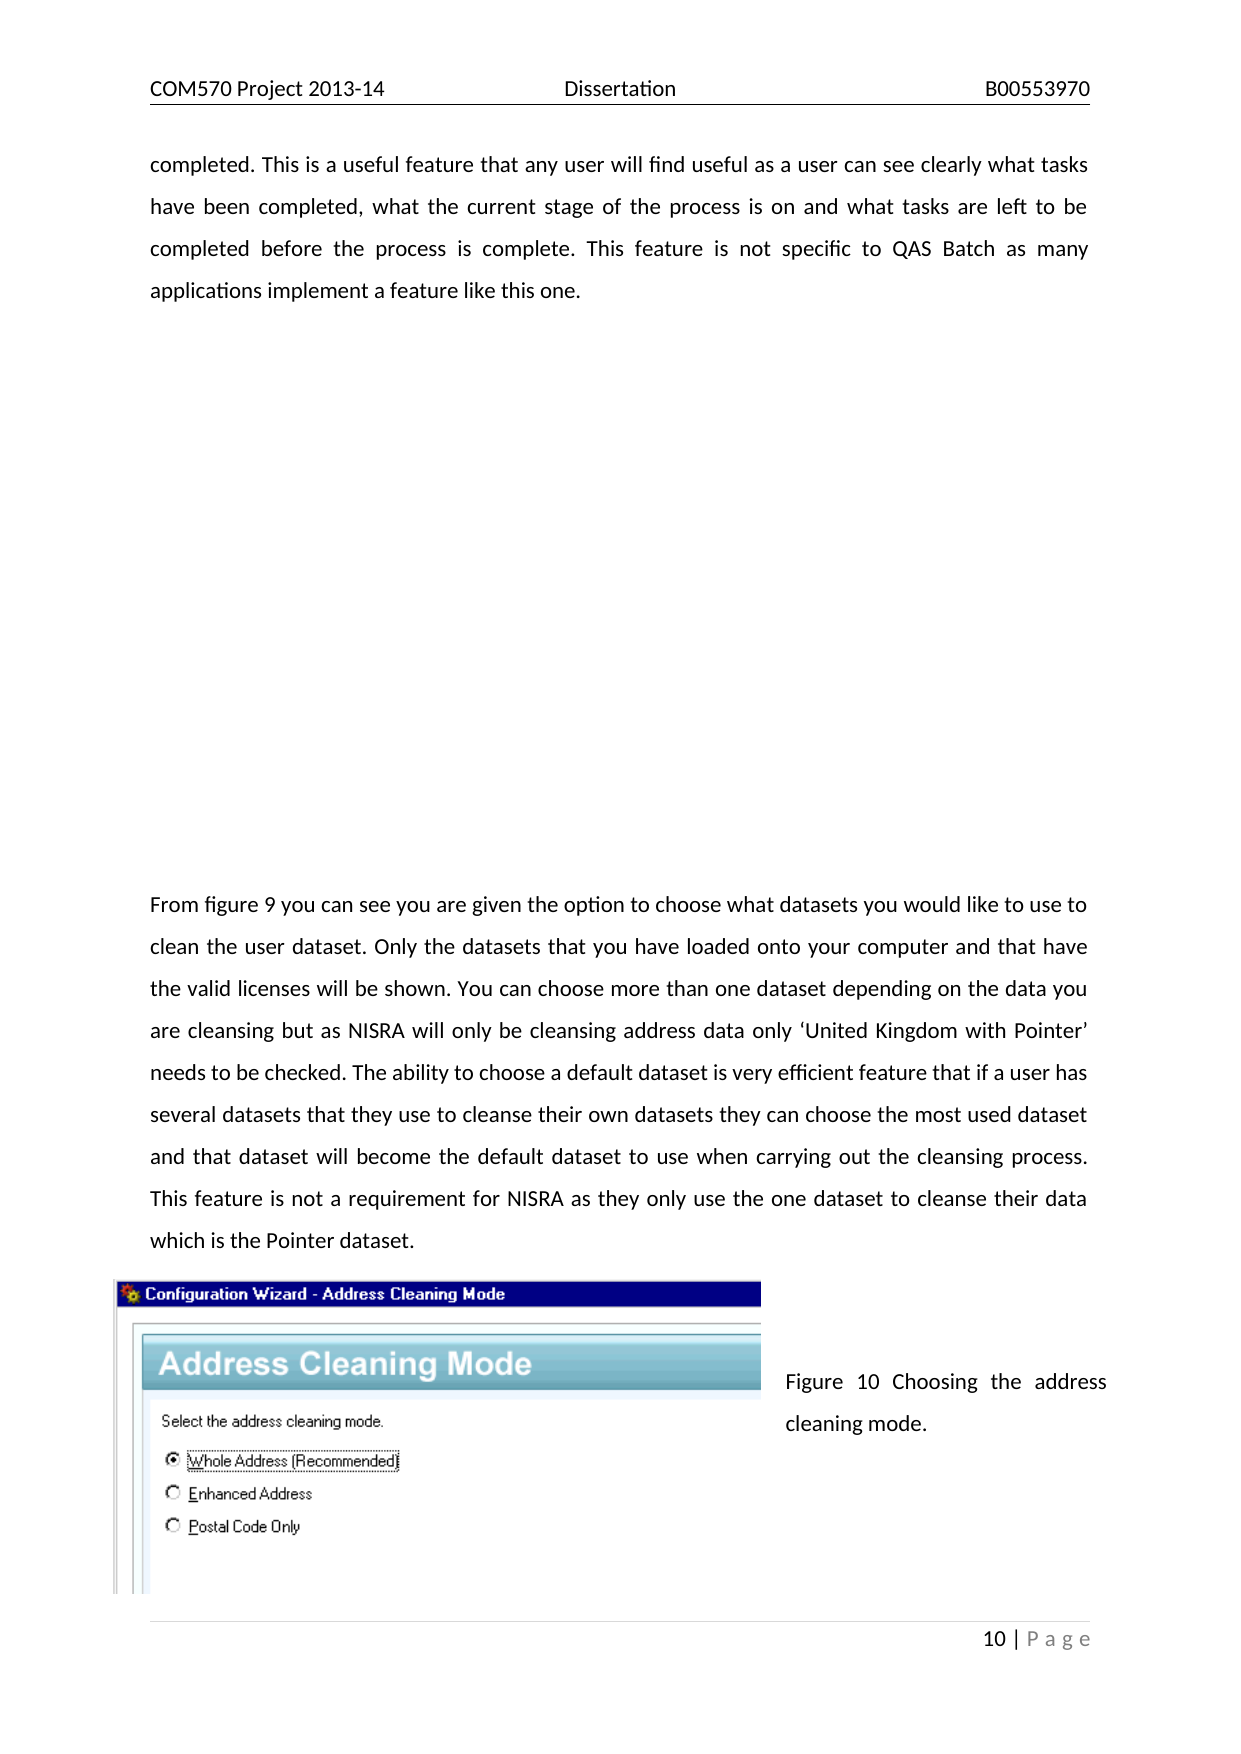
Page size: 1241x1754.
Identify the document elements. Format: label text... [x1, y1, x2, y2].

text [150, 150, 1090, 304]
text From figure 9 you can see you are given the option to choose what datasets you would like to use to clean the user dataset. Only the datasets that you have loaded onto your computer and that have the valid licenses will be shown. You can choose more than one dataset depending on the data you are cleansing but as NISRA will only be cleansing address data only ‘United Kingdom with Pointer’ needs to be checked. The ability to choose a default dataset is very efficient feature that if a user has several datasets that they use to cleanse their own datasets they can choose the most used dataset and that dataset will become the default dataset to use when carrying out the cleansing process. This feature is not a requirement for NISRA as they only use the one dataset to cleanse their data which is the Pointer dataset. [150, 890, 1090, 1254]
picture [111, 1279, 761, 1594]
